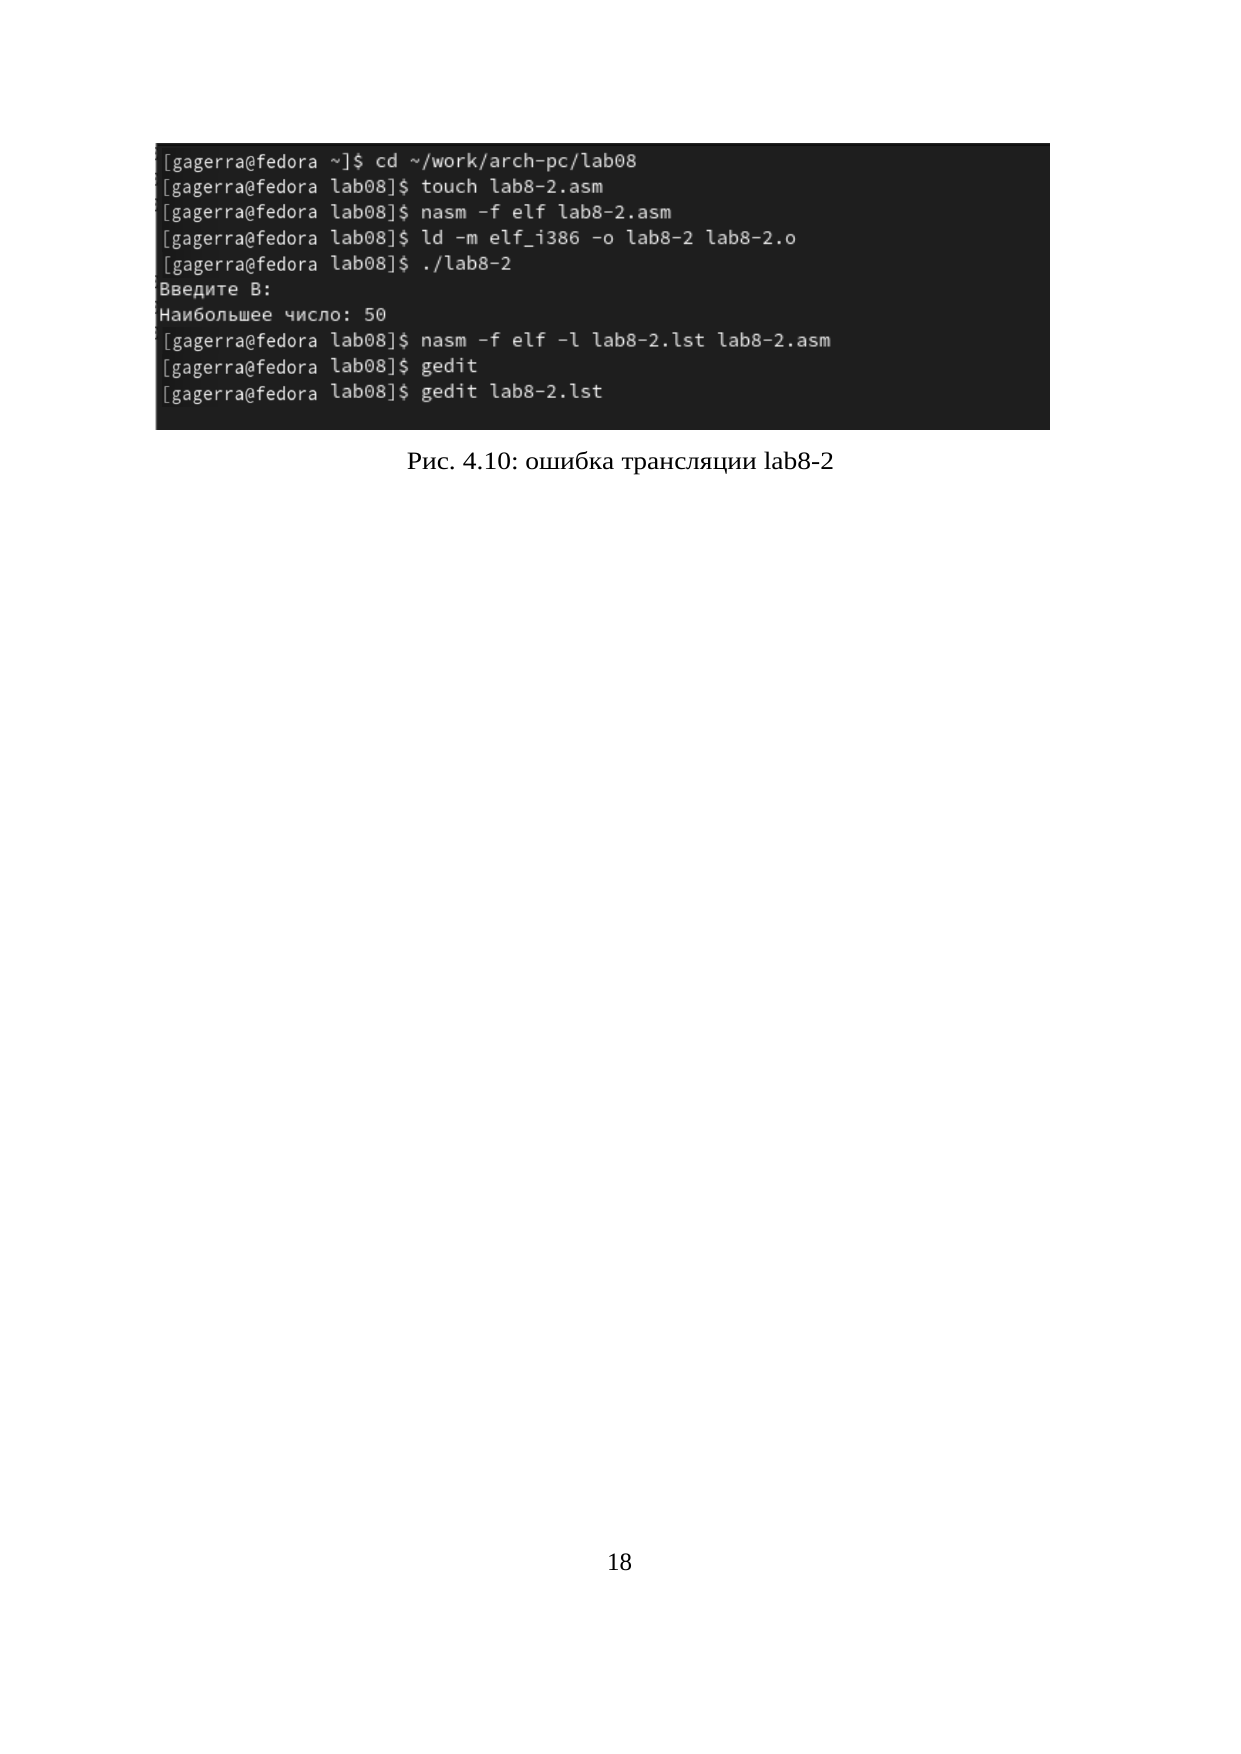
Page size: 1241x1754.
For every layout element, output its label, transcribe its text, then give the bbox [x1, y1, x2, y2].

picture [155, 143, 1050, 430]
text Рис. 4.10: ошибка трансляции lab8-2 [255, 446, 986, 475]
